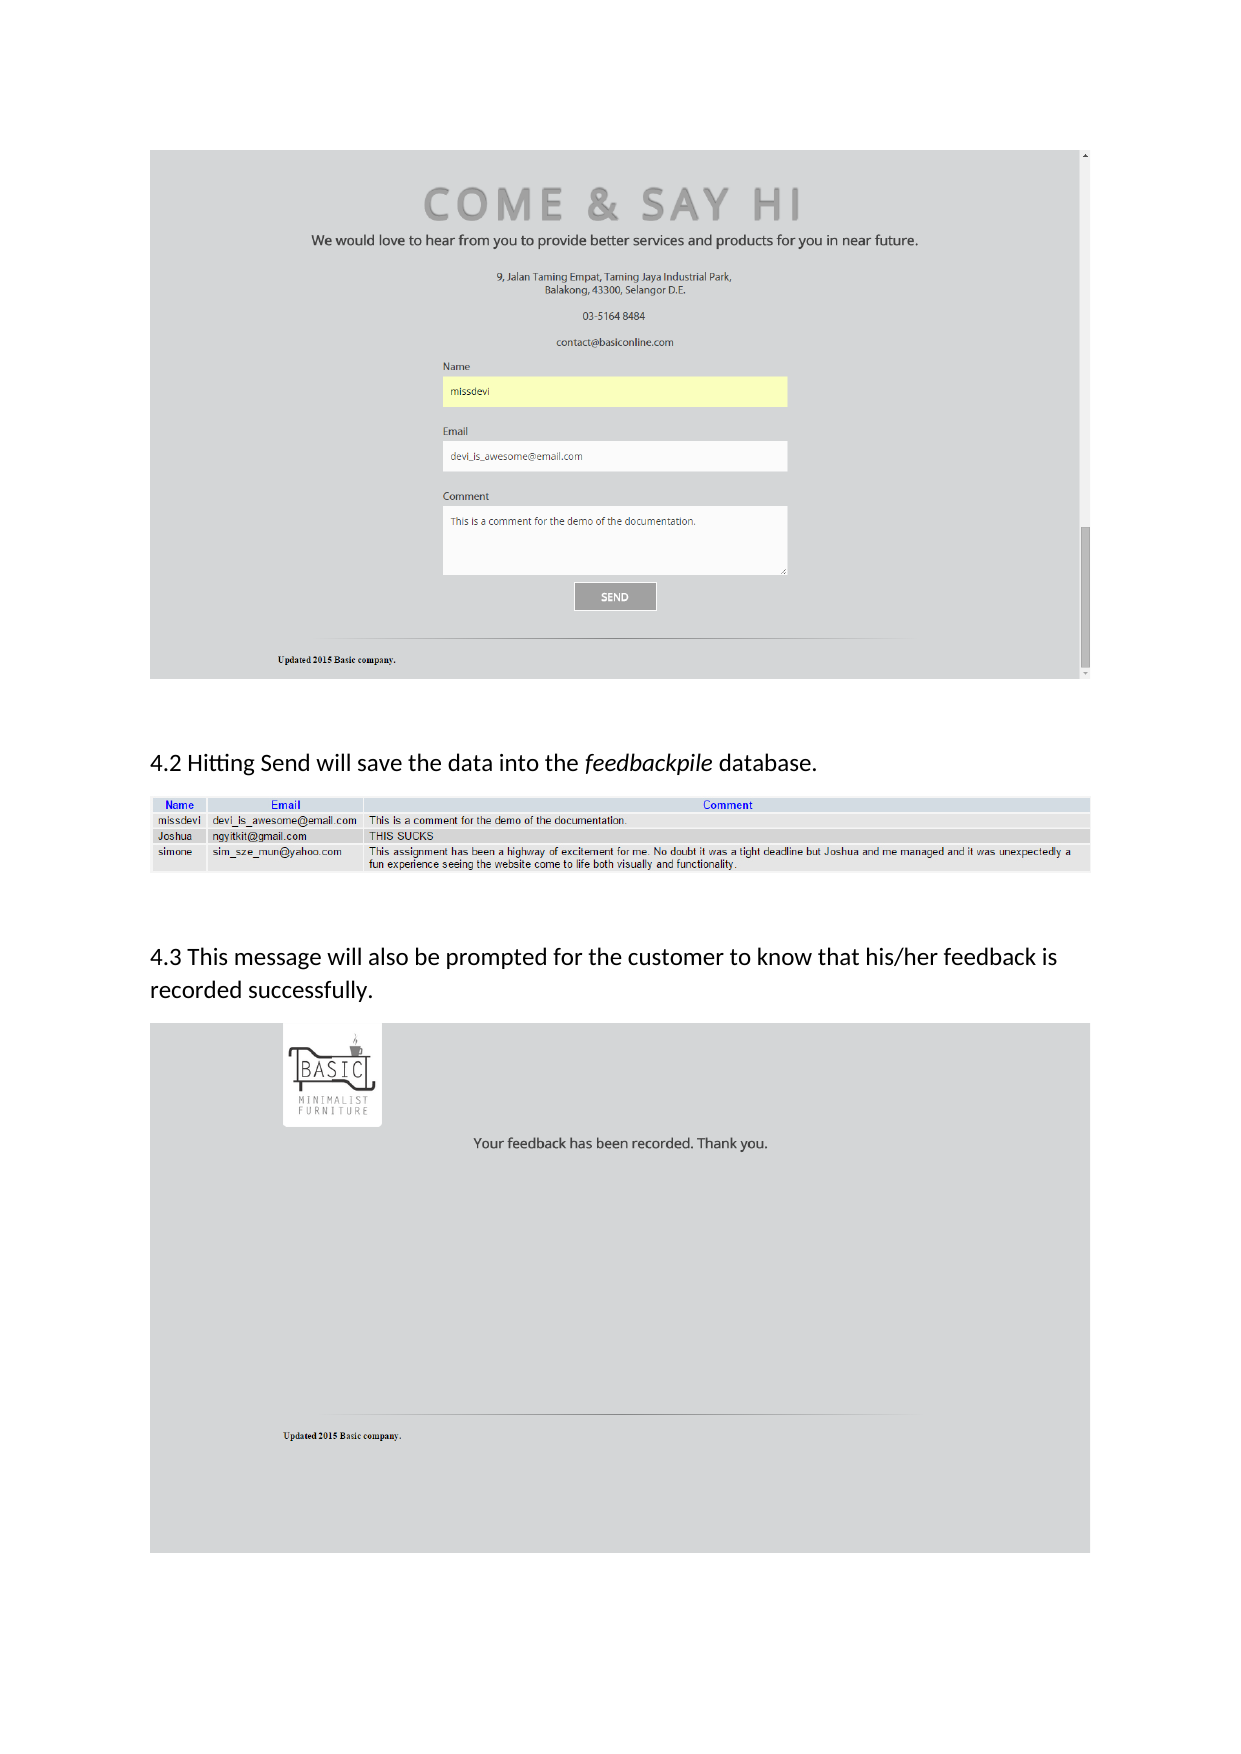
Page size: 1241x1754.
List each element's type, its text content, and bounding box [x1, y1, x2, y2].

text 4.3 This message will also be prompted for the customer to know that his/her feedback is recorded successfully. [150, 941, 1090, 1005]
picture [150, 1023, 1091, 1553]
picture [150, 150, 1091, 679]
picture [150, 796, 1091, 873]
text 4.2 Hitting Send will save the data into the feedbackpile database. [150, 747, 1090, 778]
